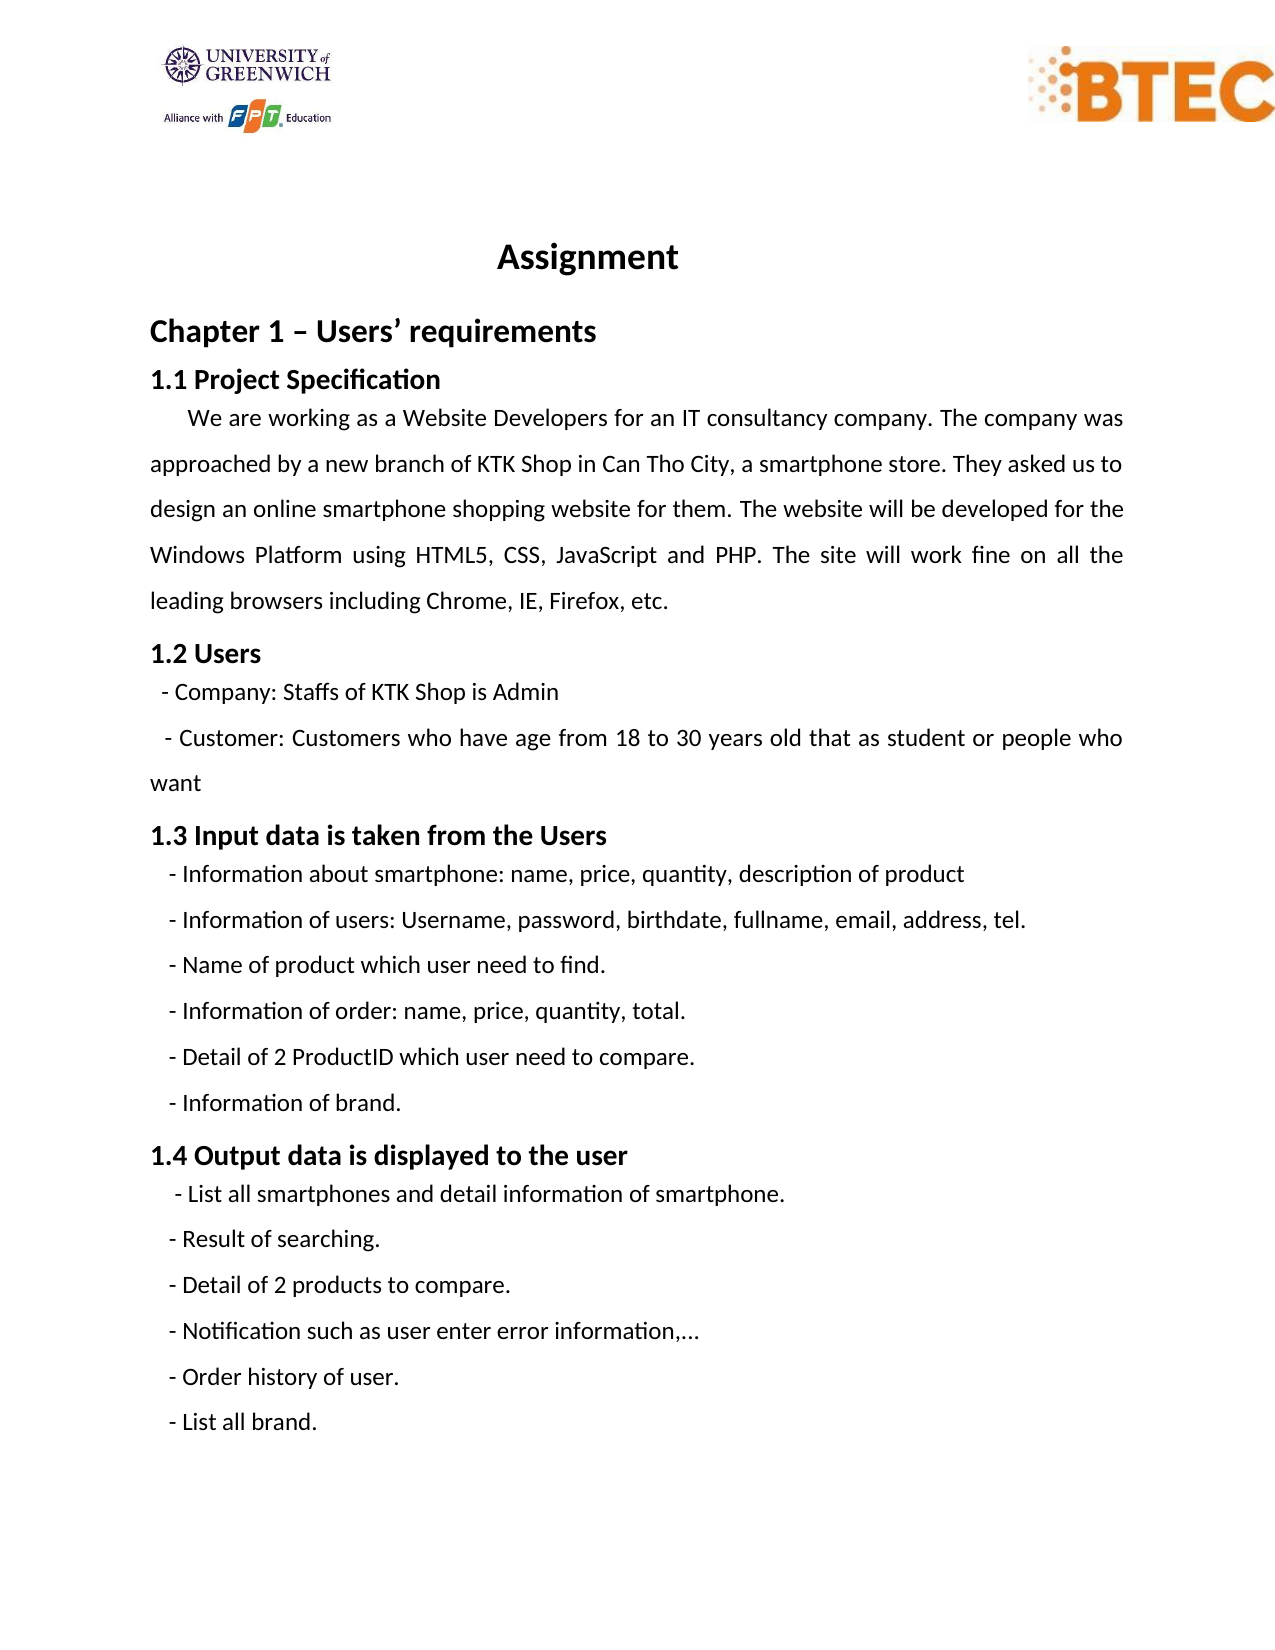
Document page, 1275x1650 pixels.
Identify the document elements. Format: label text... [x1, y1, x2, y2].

subtitle Chapter 1 – Users’ requirements [150, 310, 1125, 351]
subtitle 1.1 Project Specification [150, 361, 1125, 397]
text - Result of searching. [169, 1223, 1125, 1254]
picture [150, 32, 343, 144]
text - Name of product which user need to find. [169, 950, 1125, 980]
text - Information of order: name, price, quantity, total. [169, 995, 1125, 1026]
text Assignment [497, 233, 1125, 278]
text We are working as a Website Developers for an IT consultancy company. The company was approached by a new branch of KTK Shop in Can Tho City, a smartphone store. They asked us to design an online smartphone shopping website for them. The website will be developed for the Windows Platform using HTML5, CSS, JavaScript and PHP. The site will work fine on all the leading browsers including Chrome, IE, Firefox, etc. [150, 402, 1125, 616]
subtitle 1.3 Input data is taken from the Users [150, 817, 1125, 853]
text - Detail of 2 products to compare. [169, 1269, 1125, 1300]
text - List all smartphones and detail information of smartphone. [169, 1178, 1125, 1208]
subtitle 1.4 Output data is displayed to the user [150, 1137, 1125, 1172]
text - Order history of user. [169, 1361, 1125, 1391]
text - List all brand. [169, 1406, 1125, 1437]
subtitle 1.2 Users [150, 635, 1125, 671]
text - Notification such as user enter error information,... [169, 1315, 1125, 1345]
text - Information of users: Username, password, birthdate, fullname, email, address, tel. [169, 904, 1125, 934]
text - Information of brand. [169, 1087, 1125, 1117]
picture [1028, 46, 1275, 122]
text - Company: Staffs of KTK Shop is Admin [150, 676, 1125, 706]
text - Detail of 2 ProductID which user need to compare. [169, 1041, 1125, 1072]
text - Information about smartphone: name, price, quantity, description of product [169, 858, 1125, 889]
text - Customer: Customers who have age from 18 to 30 years old that as student or people who want [150, 722, 1125, 798]
